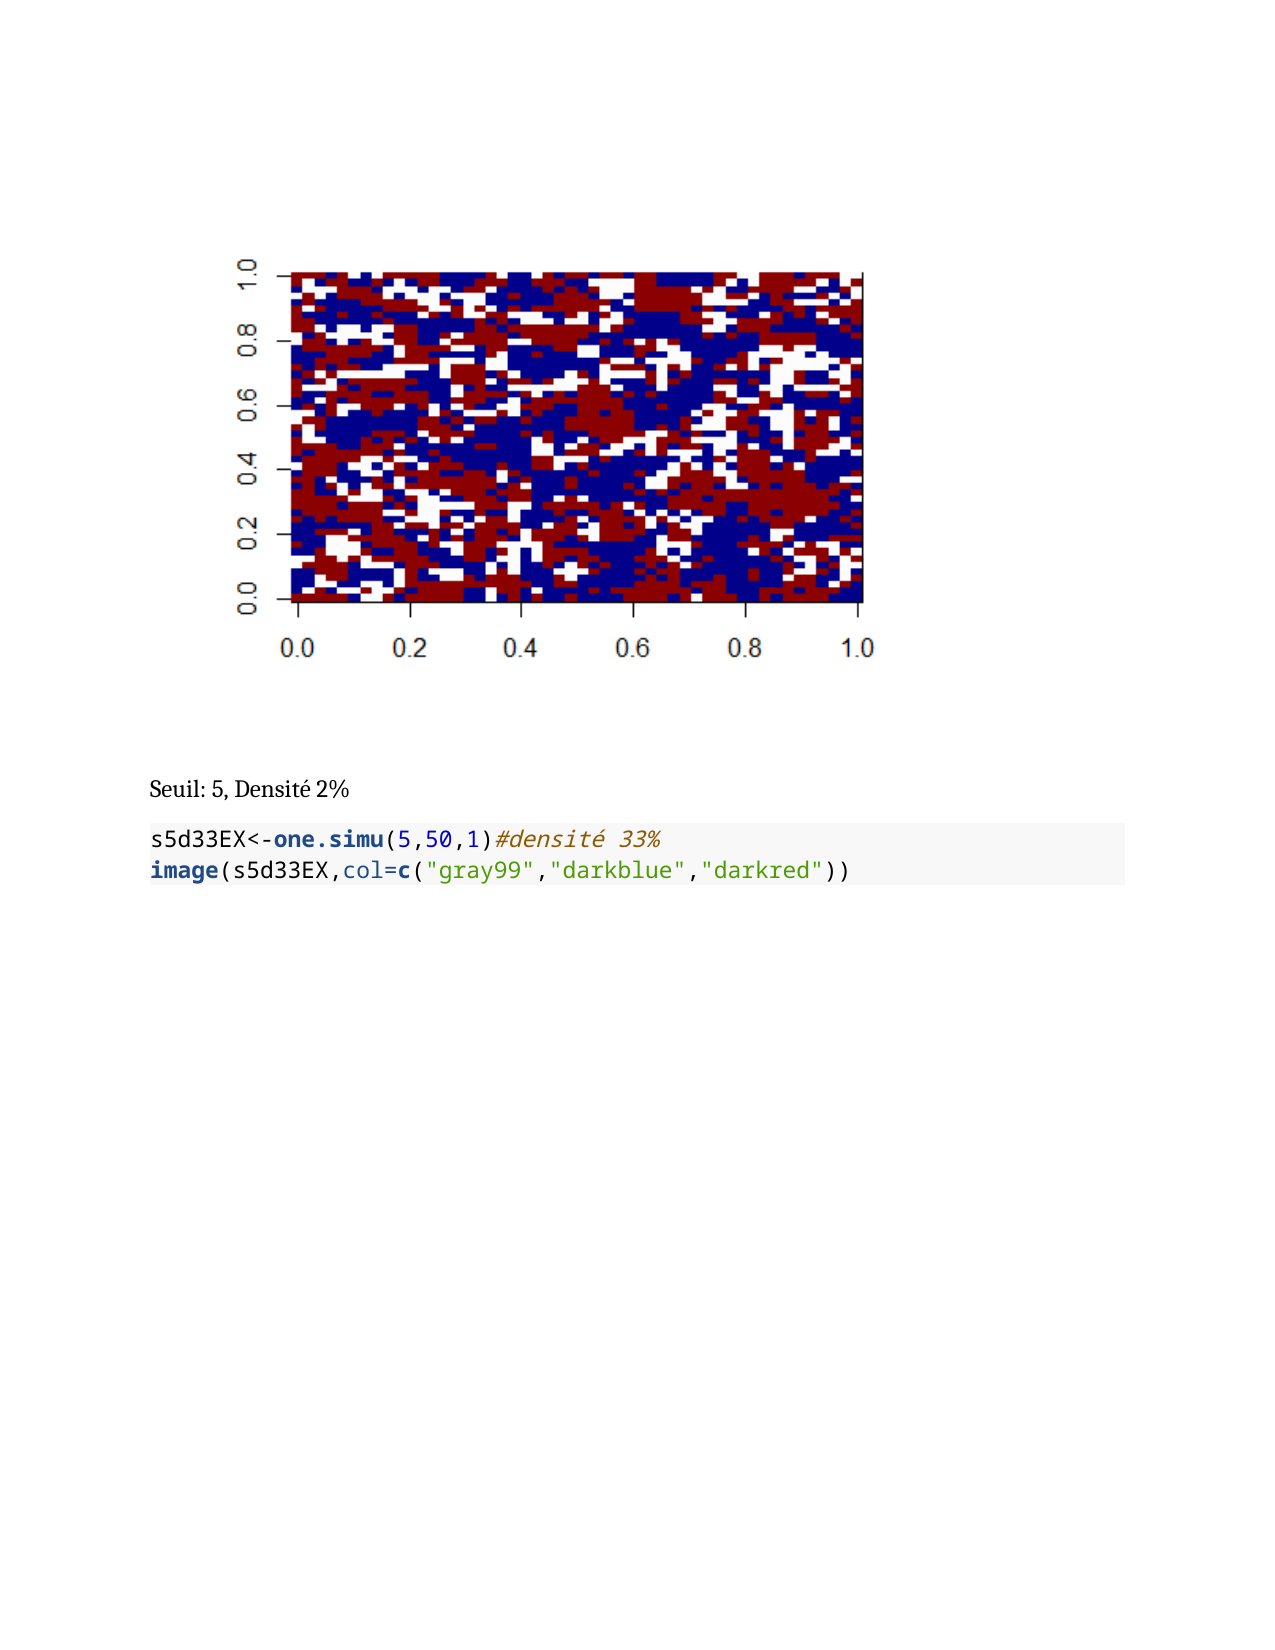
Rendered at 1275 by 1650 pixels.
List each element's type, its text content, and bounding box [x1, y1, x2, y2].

picture [168, 150, 927, 757]
text s5d33EX<-one.simu(5,50,1)#densité 33% image(s5d33EX,col=c("gray99","darkblue","darkred")) [659, 823, 1125, 885]
text Seuil: 5, Densité 2% [150, 775, 1125, 804]
